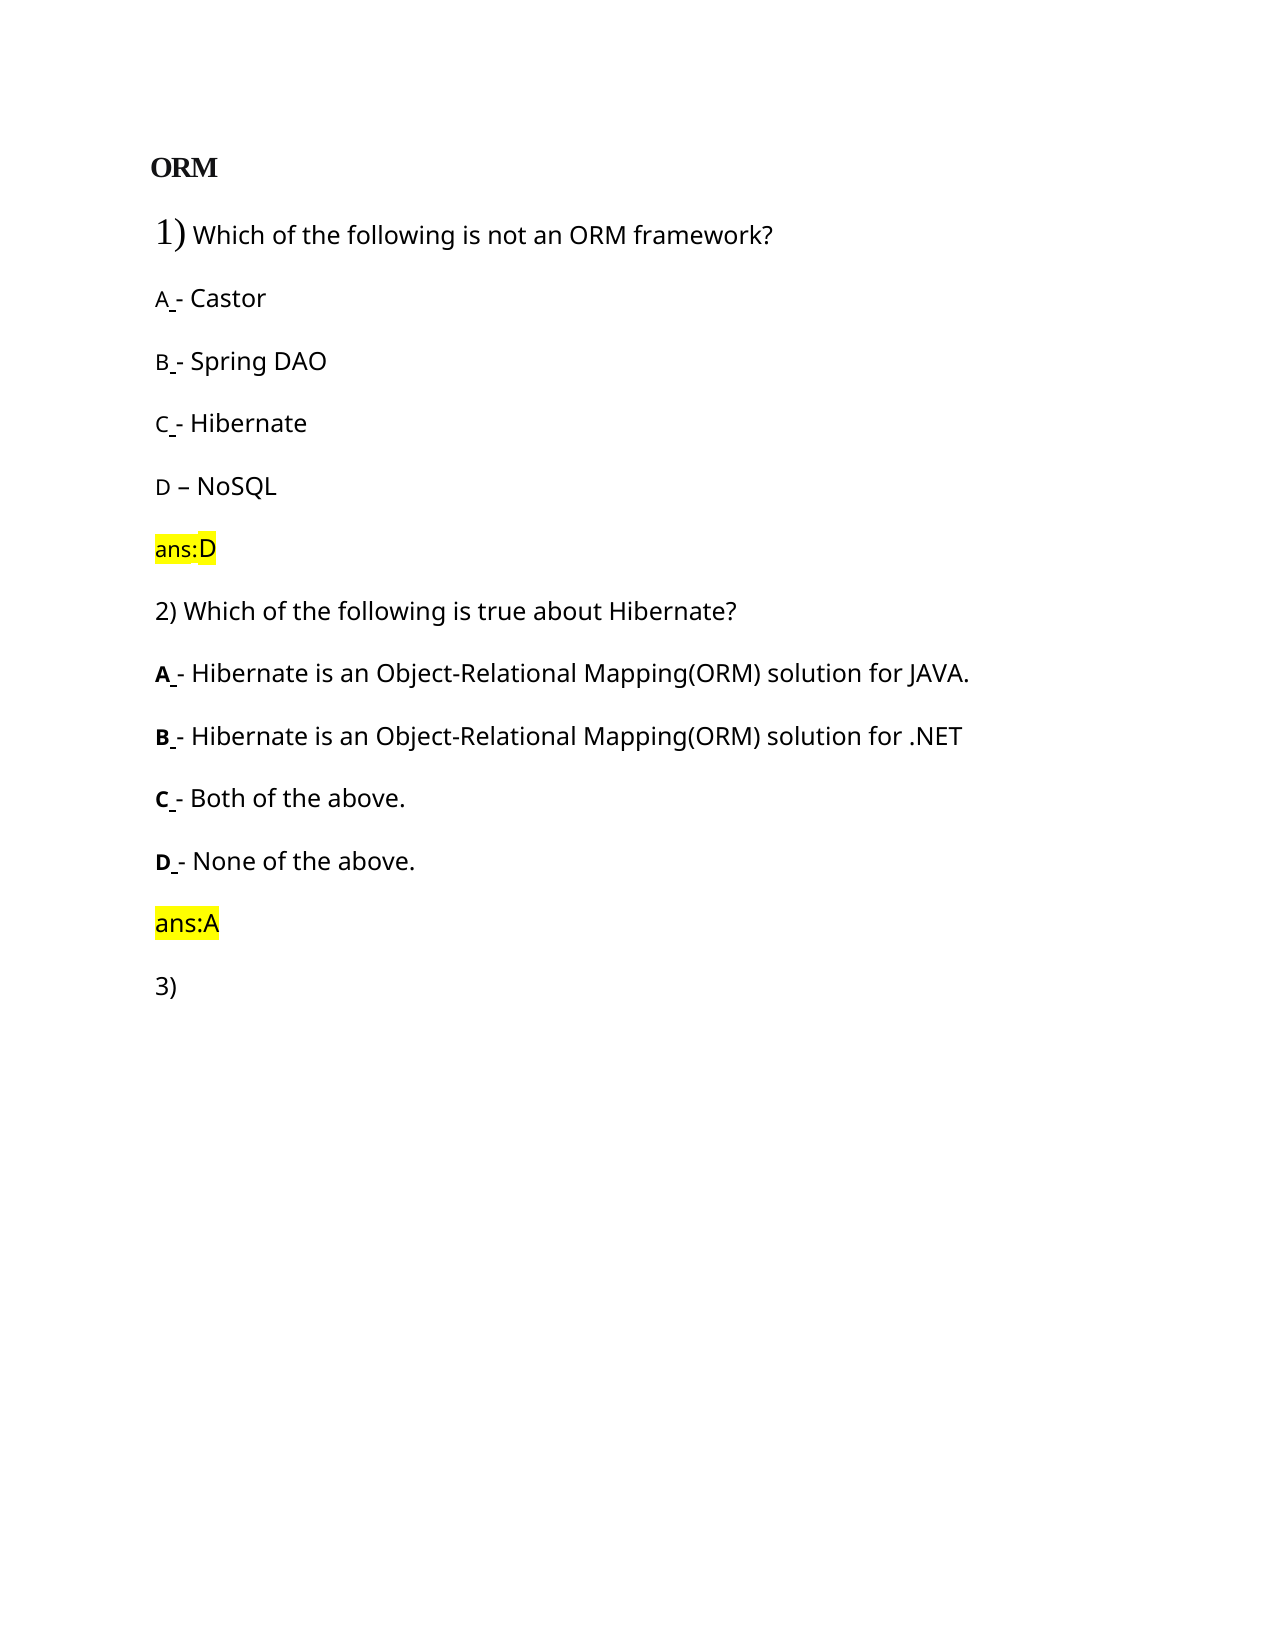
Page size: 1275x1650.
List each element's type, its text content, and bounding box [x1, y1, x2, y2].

text 1) Which of the following is not an ORM framework? [155, 209, 1120, 252]
text ORM [150, 150, 1125, 183]
text 3) [155, 965, 1120, 1002]
text D – NoSQL [155, 465, 1120, 502]
text 2) Which of the following is true about Hibernate? [155, 590, 1120, 627]
text ans:A [155, 902, 1120, 940]
text C - Both of the above. [155, 777, 1120, 815]
text C - Hibernate [155, 402, 1120, 440]
text B - Hibernate is an Object-Relational Mapping(ORM) solution for .NET [155, 715, 1120, 752]
text ans:D [155, 527, 1120, 565]
text A - Castor [155, 277, 1120, 315]
text B - Spring DAO [155, 340, 1120, 377]
text D - None of the above. [155, 840, 1120, 877]
text A - Hibernate is an Object-Relational Mapping(ORM) solution for JAVA. [155, 652, 1120, 690]
